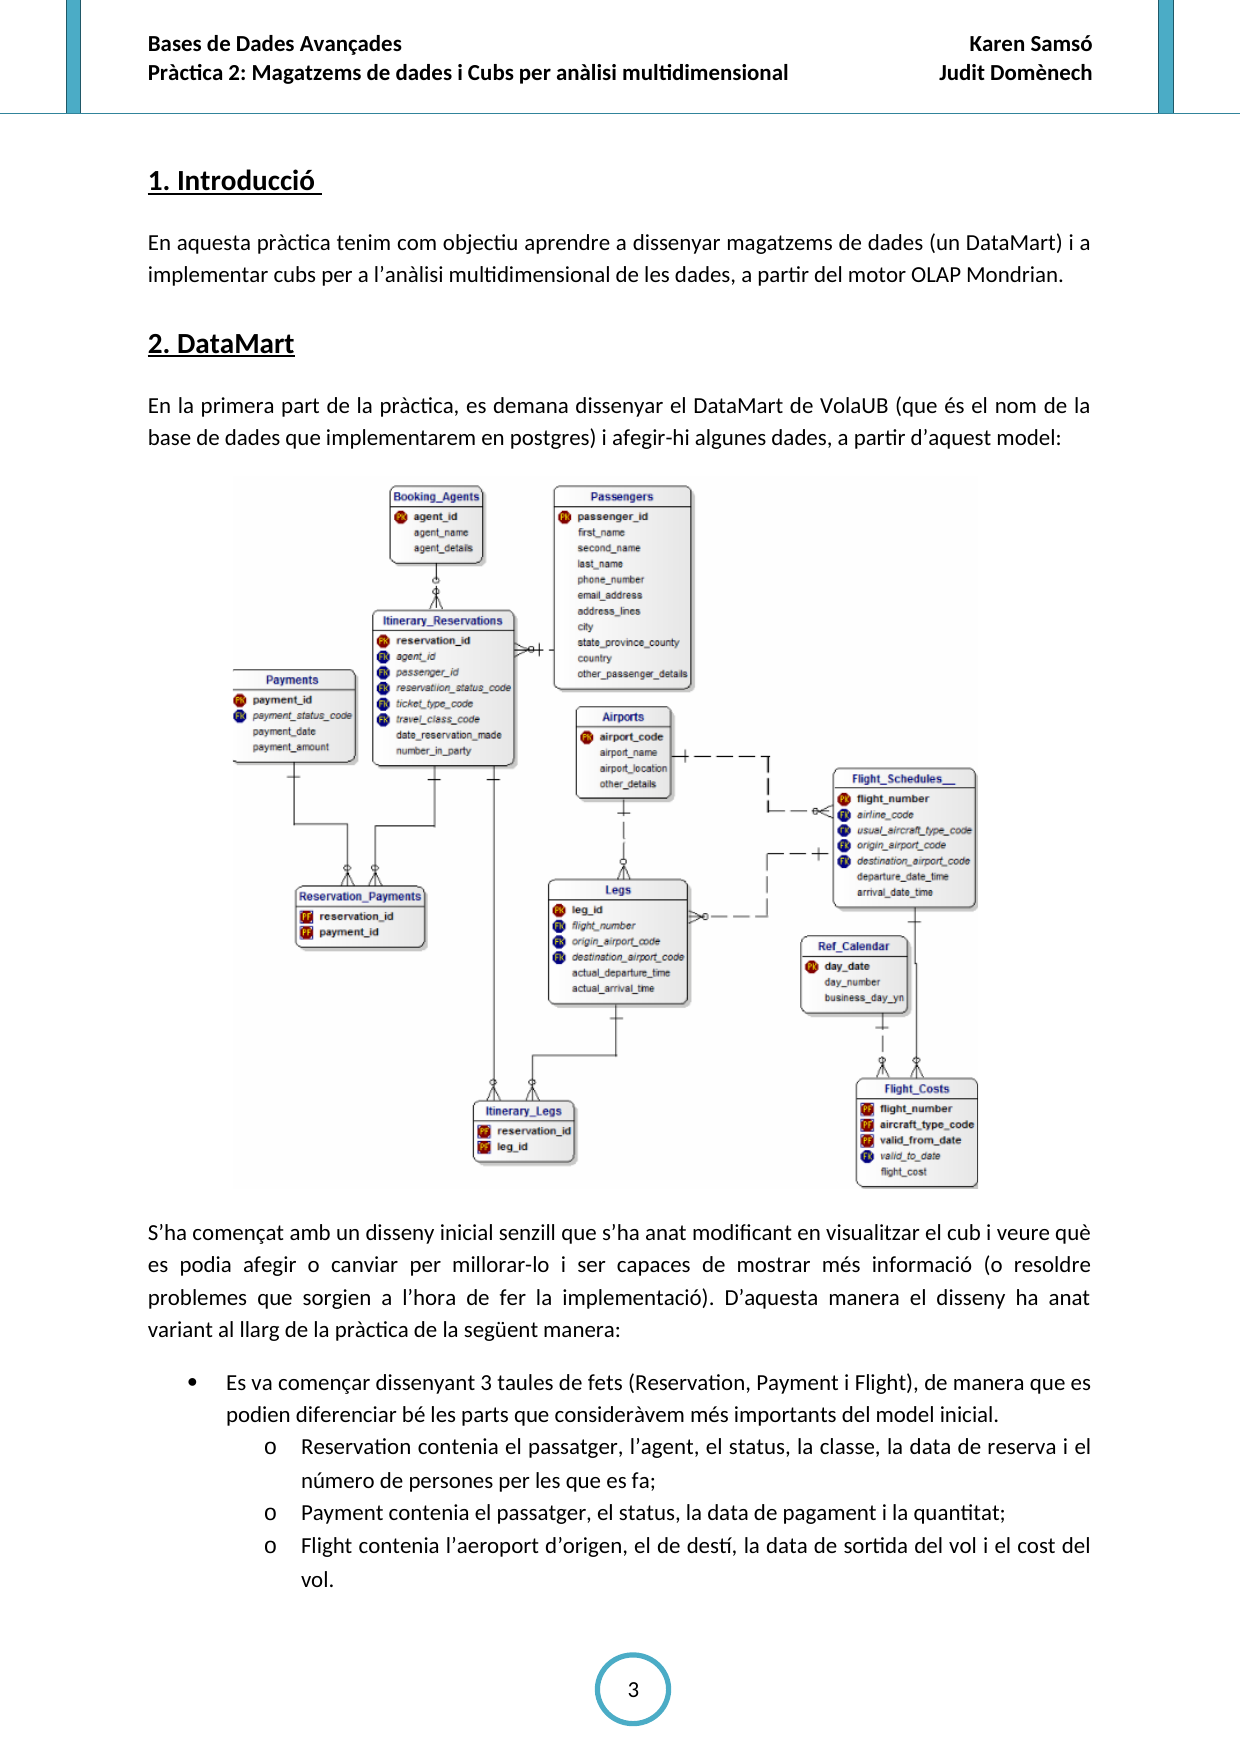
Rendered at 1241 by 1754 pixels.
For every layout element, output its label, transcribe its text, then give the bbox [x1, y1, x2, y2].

list Reservation contenia el passatger, l’agent, el status, la classe, la data de reserva i el número de persones per les que es fa; [263, 1432, 1093, 1494]
subtitle 1. Introducció [148, 162, 1093, 198]
subtitle 2. DataMart [148, 325, 1093, 361]
text En la primera part de la pràctica, es demana dissenyar el DataMart de VolaUB (que és el nom de la base de dades que implementarem en postgres) i afegir-hi algunes dades, a partir d’aquest model: [148, 391, 1093, 451]
list Payment contenia el passatger, el status, la data de pagament i la quantitat; [263, 1498, 1093, 1527]
list Flight contenia l’aeroport d’origen, el de destí, la data de sortida del vol i el cost del vol. [263, 1531, 1093, 1593]
text En aquesta pràctica tenim com objectiu aprendre a dissenyar magatzems de dades (un DataMart) i a implementar cubs per a l’anàlisi multidimensional de les dades, a partir del motor OLAP Mondrian. [148, 228, 1093, 289]
text S’ha començat amb un disseny inicial senzill que s’ha anat modificant en visualitzar el cub i veure què es podia afegir o canviar per millorar-lo i ser capaces de mostrar més informació (o resoldre problemes que sorgien a l’hora de fer la implementació). D’aquesta manera el disseny ha anat variant al llarg de la pràctica de la següent manera: [148, 1218, 1093, 1343]
picture [232, 476, 979, 1189]
list Es va començar dissenyant 3 taules de fets (Reservation, Payment i Flight), de manera que es podien diferenciar bé les parts que consideràvem més importants del model inicial. [188, 1368, 1093, 1428]
